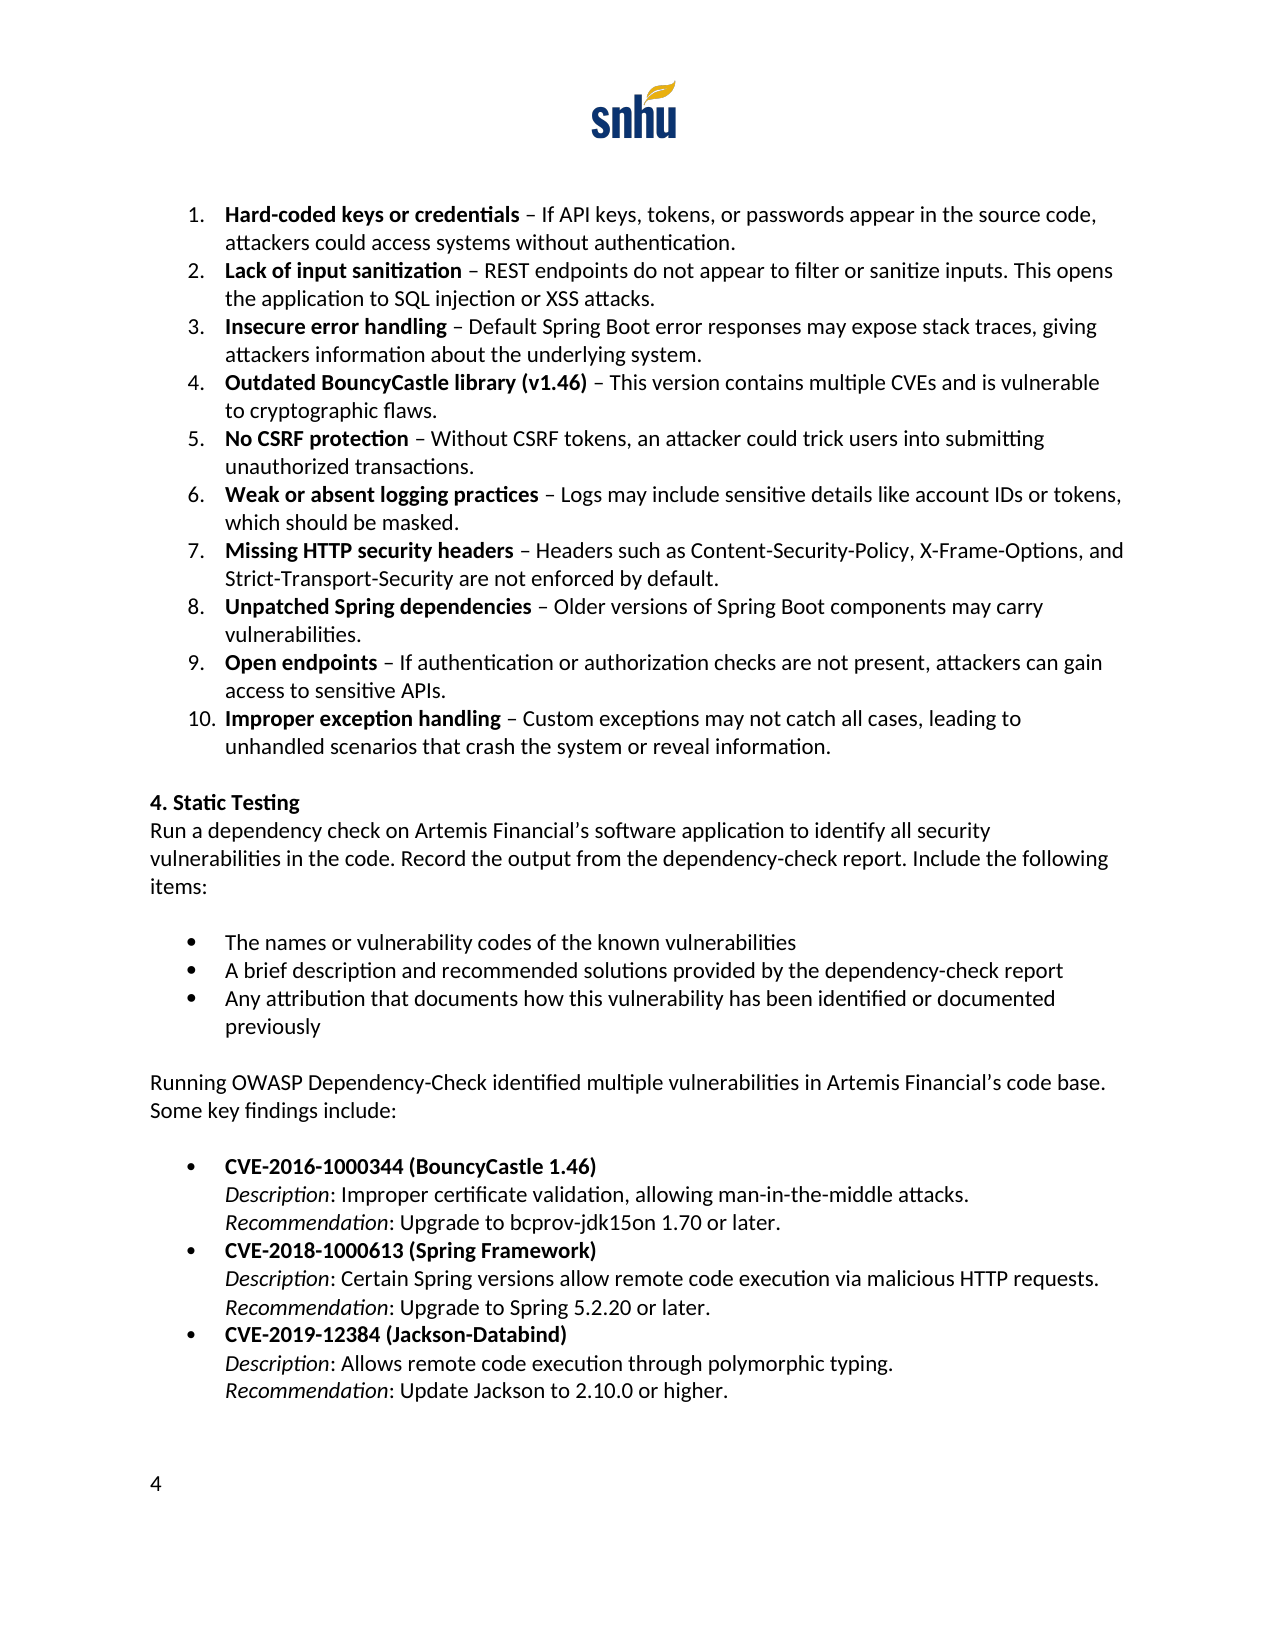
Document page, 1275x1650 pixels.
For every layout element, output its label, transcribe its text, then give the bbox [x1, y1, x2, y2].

list Outdated BouncyCastle library (v1.46) – This version contains multiple CVEs and is vulnerable to cryptographic flaws. [187, 368, 1125, 424]
list Missing HTTP security headers – Headers such as Content-Security-Policy, X-Frame-Options, and Strict-Transport-Security are not enforced by default. [187, 536, 1125, 592]
list CVE-2019-12384 (Jackson-Databind) Description: Allows remote code execution through polymorphic typing. Recommendation: Update Jackson to 2.10.0 or higher. [187, 1321, 1125, 1405]
list Insecure error handling – Default Spring Boot error responses may expose stack traces, giving attackers information about the underlying system. [187, 312, 1125, 368]
list Hard-coded keys or credentials – If API keys, tokens, or passwords appear in the source code, attackers could access systems without authentication. [187, 200, 1125, 256]
list CVE-2016-1000344 (BouncyCastle 1.46) Description: Improper certificate validation, allowing man-in-the-middle attacks. Recommendation: Upgrade to bcprov-jdk15on 1.70 or later. [187, 1152, 1125, 1237]
list Weak or absent logging practices – Logs may include sensitive details like account IDs or tokens, which should be masked. [187, 480, 1125, 536]
list Improper exception handling – Custom exceptions may not catch all cases, leading to unhandled scenarios that crash the system or reveal information. [187, 704, 1125, 760]
list The names or vulnerability codes of the known vulnerabilities [187, 928, 1125, 956]
list Any attribution that documents how this vulnerability has been identified or documented previously [187, 984, 1125, 1040]
list A brief description and recommended solutions provided by the dependency-check report [187, 956, 1125, 984]
list Lack of input sanitization – REST endpoints do not appear to filter or sanitize inputs. This opens the application to SQL injection or XSS attacks. [187, 256, 1125, 312]
picture [572, 75, 703, 147]
list Unpatched Spring dependencies – Older versions of Spring Boot components may carry vulnerabilities. [187, 592, 1125, 648]
list No CSRF protection – Without CSRF tokens, an attacker could trick users into submitting unauthorized transactions. [187, 424, 1125, 480]
list CVE-2018-1000613 (Spring Framework) Description: Certain Spring versions allow remote code execution via malicious HTTP requests. Recommendation: Upgrade to Spring 5.2.20 or later. [187, 1237, 1125, 1321]
text 4. Static Testing [150, 788, 1125, 816]
list Open endpoints – If authentication or authorization checks are not present, attackers can gain access to sensitive APIs. [187, 648, 1125, 704]
text Run a dependency check on Artemis Financial’s software application to identify all security vulnerabilities in the code. Record the output from the dependency-check report. Include the following items: [150, 816, 1125, 900]
text Running OWASP Dependency-Check identified multiple vulnerabilities in Artemis Financial’s code base. Some key findings include: [150, 1068, 1125, 1124]
